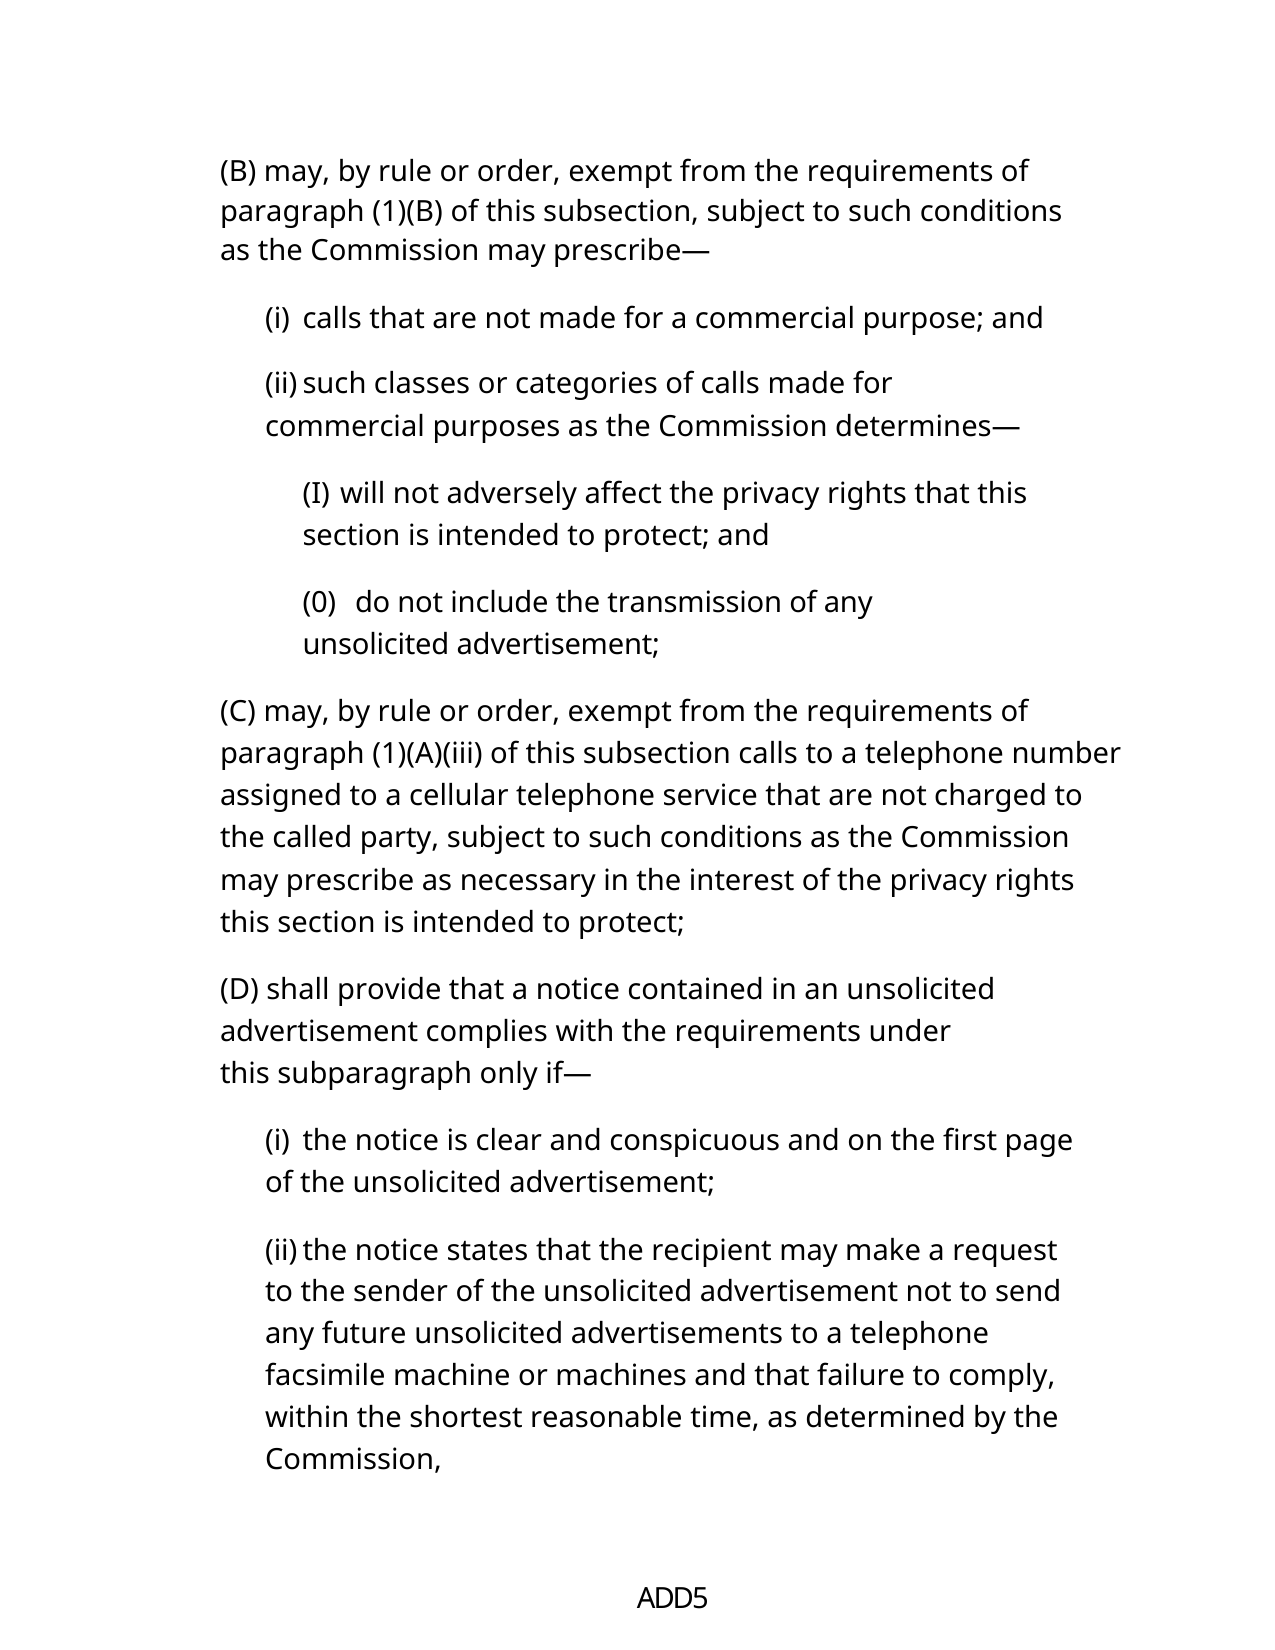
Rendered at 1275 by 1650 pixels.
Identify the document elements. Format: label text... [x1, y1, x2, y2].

list will not adversely affect the privacy rights that this section is intended to protect; and [302, 470, 1037, 554]
text (D) shall provide that a notice contained in an unsolicited advertisement complies with the requirements under this subparagraph only if— [220, 966, 1000, 1092]
text (C) may, by rule or order, exempt from the requirements of paragraph (1)(A)(iii) of this subsection calls to a telephone number assigned to a cellular telephone service that are not charged to the called party, subject to such conditions as the Commission may prescribe as necessary in the interest of the privacy rights this section is intended to protect; [220, 688, 1127, 940]
list the notice states that the recipient may make a request to the sender of the unsolicited advertisement not to send any future unsolicited advertisements to a telephone facsimile machine or machines and that failure to comply, within the shortest reasonable time, as determined by the Commission, [265, 1226, 1090, 1478]
list such classes or categories of calls made for commercial purposes as the Commission determines— [265, 360, 1045, 444]
text ADD5 [205, 1581, 1142, 1615]
list calls that are not made for a commercial purpose; and [265, 301, 1142, 336]
text (B) may, by rule or order, exempt from the requirements of paragraph (1)(B) of this subsection, subject to such conditions as the Commission may prescribe— [220, 150, 1090, 269]
list do not include the transmission of any unsolicited advertisement; [302, 579, 1022, 663]
list the notice is clear and conspicuous and on the first page of the unsolicited advertisement; [265, 1116, 1090, 1201]
